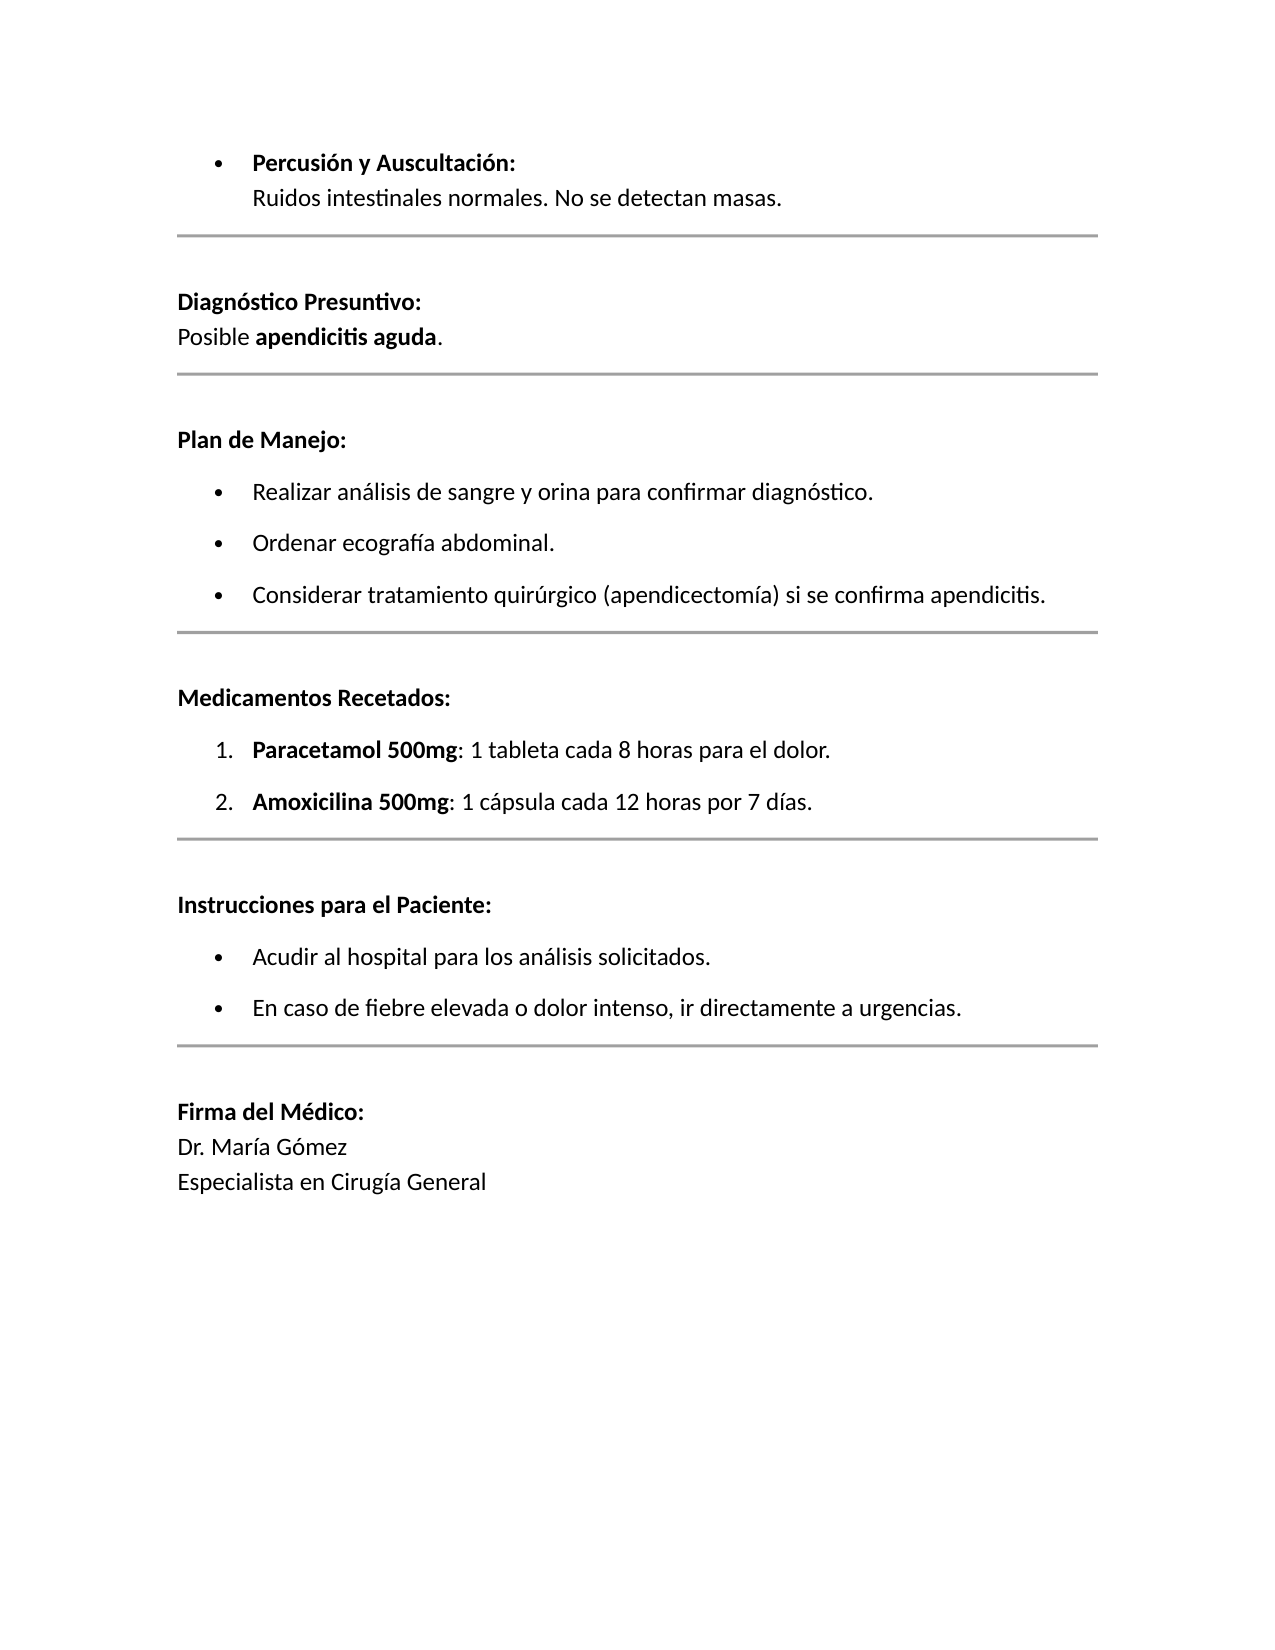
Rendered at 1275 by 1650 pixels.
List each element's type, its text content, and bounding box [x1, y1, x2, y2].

list Amoxicilina 500mg: 1 cápsula cada 12 horas por 7 días. [215, 786, 1098, 816]
list Percusión y Auscultación: Ruidos intestinales normales. No se detectan masas. [215, 148, 1098, 213]
list Realizar análisis de sangre y orina para confirmar diagnóstico. [215, 476, 1098, 506]
list En caso de fiebre elevada o dolor intenso, ir directamente a urgencias. [215, 993, 1098, 1023]
list Considerar tratamiento quirúrgico (apendicectomía) si se confirma apendicitis. [215, 579, 1098, 610]
text Medicamentos Recetados: [177, 683, 1098, 713]
list Acudir al hospital para los análisis solicitados. [215, 941, 1098, 971]
text Plan de Manejo: [177, 424, 1098, 455]
list Ordenar ecografía abdominal. [215, 528, 1098, 558]
text Firma del Médico: Dr. María Gómez Especialista en Cirugía General [177, 1096, 1098, 1196]
text Instrucciones para el Paciente: [177, 889, 1098, 920]
text Diagnóstico Presuntivo: Posible apendicitis aguda. [177, 286, 1098, 351]
list Paracetamol 500mg: 1 tableta cada 8 horas para el dolor. [215, 734, 1098, 765]
